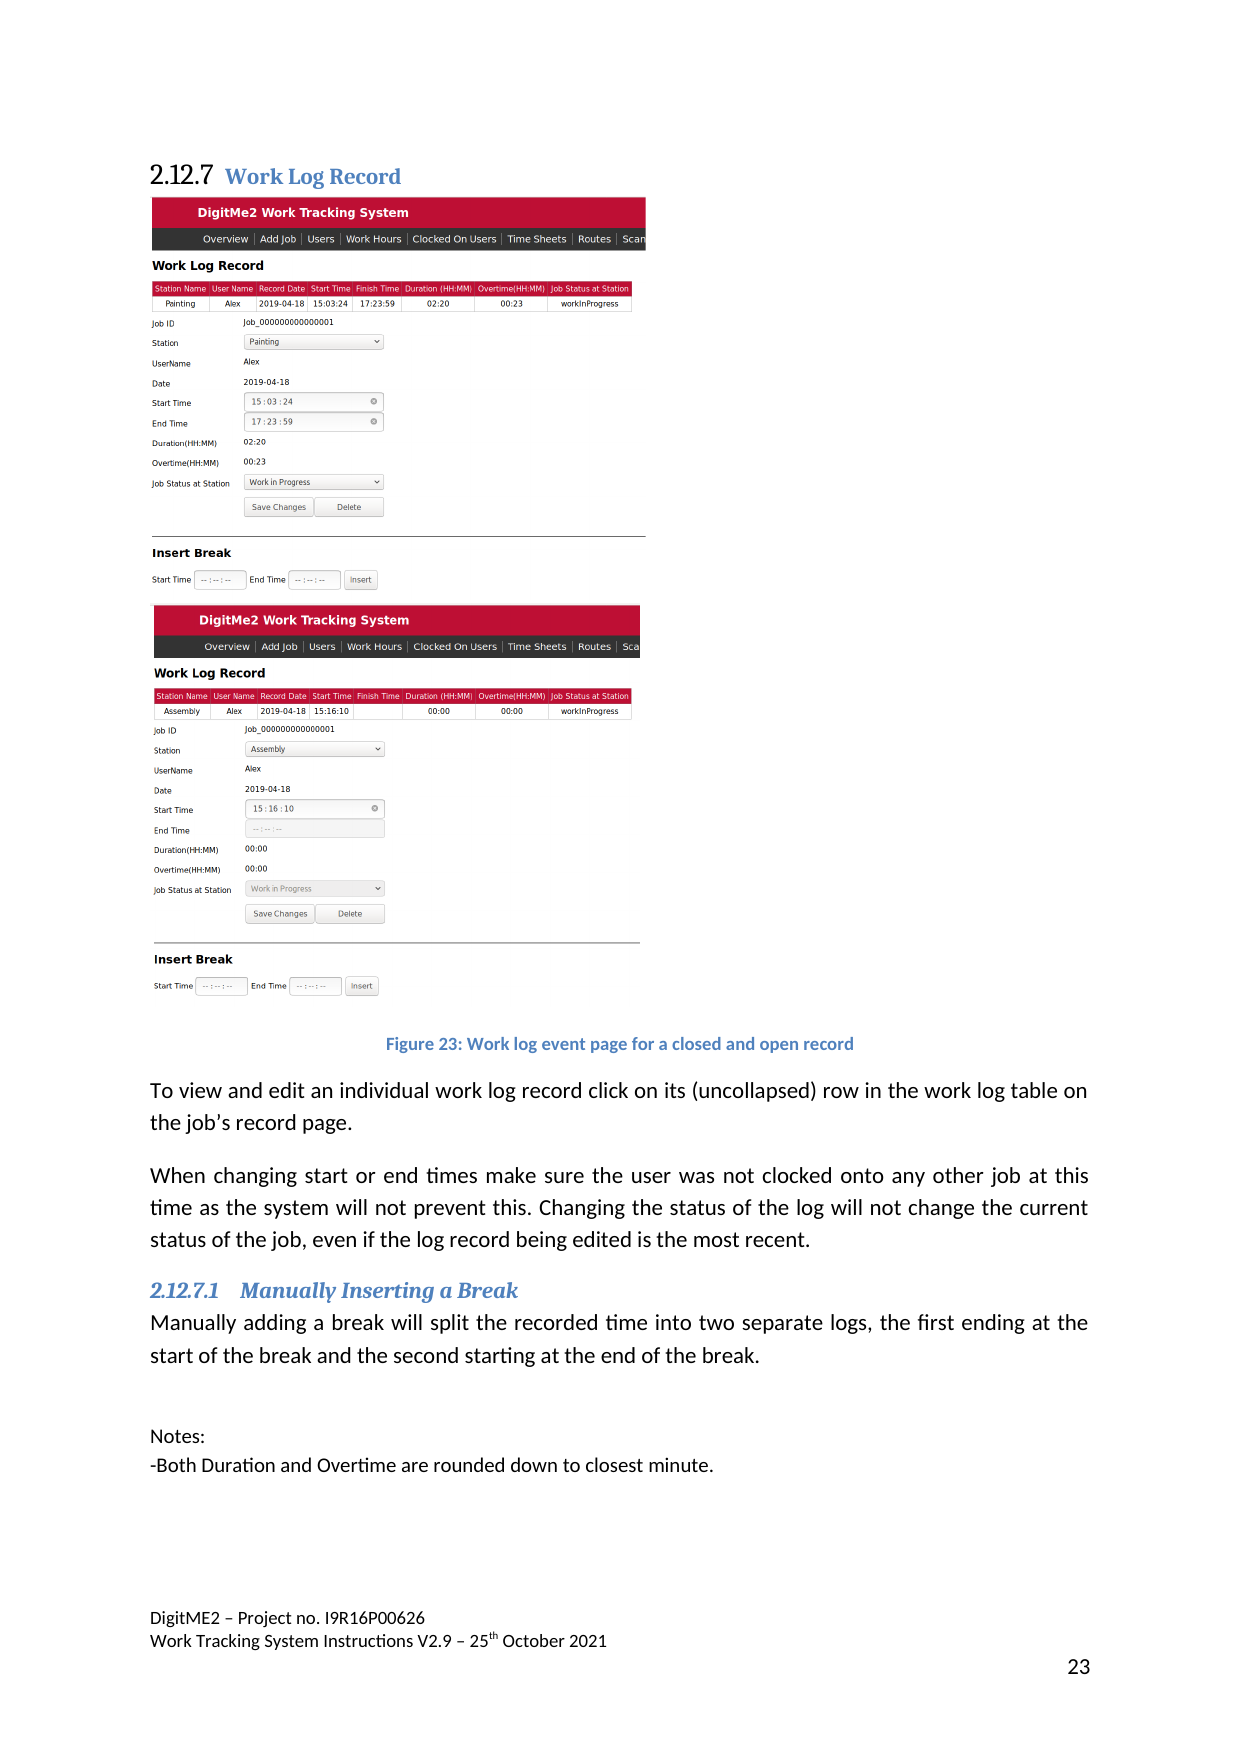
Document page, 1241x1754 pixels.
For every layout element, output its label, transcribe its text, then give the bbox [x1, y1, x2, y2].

subtitle Manually Inserting a Break [150, 1278, 1090, 1305]
picture [150, 603, 640, 1007]
text Manually adding a break will split the recorded time into two separate logs, the first ending at the start of the break and the second starting at the end of the break. [150, 1308, 1090, 1369]
subtitle Work Log Record [150, 158, 1090, 191]
text When changing start or end times make sure the user was not clocked onto any other job at this time as the system will not prevent this. Changing the status of the log will not change the current status of the job, even if the log record being edited is the most recent. [150, 1161, 1090, 1253]
text Notes: [150, 1423, 1090, 1448]
text Figure 23: Work log event page for a closed and open record [150, 1032, 1090, 1055]
text -Both Duration and Overtime are rounded down to closest minute. [150, 1452, 1090, 1477]
text To view and edit an individual work log record click on its (uncollapsed) row in the work log table on the job’s record page. [150, 1076, 1090, 1136]
picture [150, 196, 646, 600]
